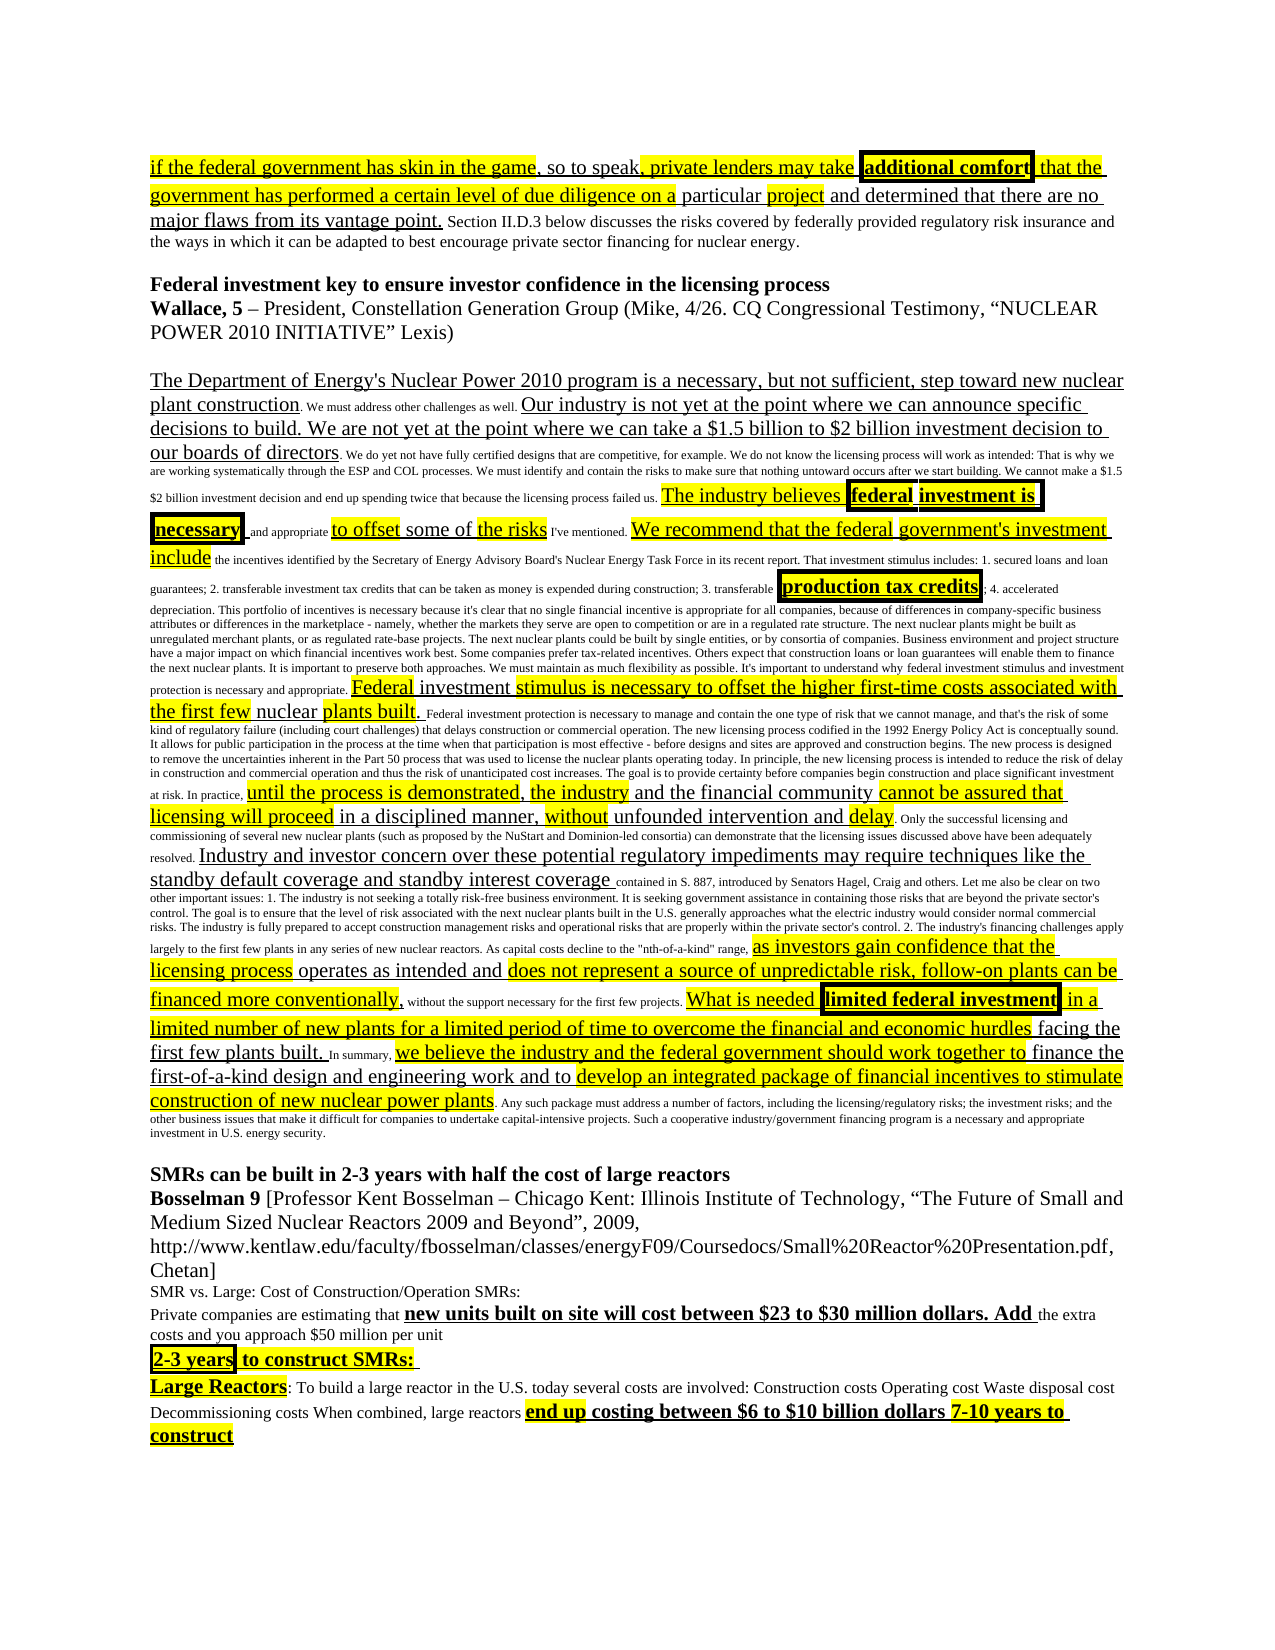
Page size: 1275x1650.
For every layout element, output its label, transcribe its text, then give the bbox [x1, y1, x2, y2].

text SMR vs. Large: Cost of Construction/Operation SMRs: [150, 1282, 1125, 1301]
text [150, 150, 1125, 251]
subtitle SMRs can be built in 2-3 years with half the cost of large reactors [150, 1161, 1125, 1186]
text Private companies are estimating that new units built on site will cost between $23 to $30 million dollars. Add the extra costs and you approach $50 million per unit [150, 1301, 1125, 1344]
text 2-3 years to construct SMRs: [237, 1344, 1125, 1374]
text Bosselman 9 [Professor Kent Bosselman – Chicago Kent: Illinois Institute of Technology, “The Future of Small and Medium Sized Nuclear Reactors 2009 and Beyond”, 2009, http://www.kentlaw.edu/faculty/fbosselman/classes/energyF09/Coursedocs/Small%20Reactor%20Presentation.pdf, Chetan] [150, 1186, 1125, 1282]
text Large Reactors: To build a large reactor in the U.S. today several costs are involved: Construction costs Operating cost Waste disposal cost Decommissioning costs When combined, large reactors end up costing between $6 to $10 billion dollars 7-10 years to construct [150, 1374, 1125, 1447]
text The Department of Energy's Nuclear Power 2010 program is a necessary, but not sufficient, step toward new nuclear plant construction. We must address other challenges as well. Our industry is not yet at the point where we can announce specific decisions to build. We are not yet at the point where we can take a $1.5 billion to $2 billion investment decision to our boards of directors. We do yet not have fully certified designs that are competitive, for example. We do not know the licensing process will work as intended: That is why we are working systematically through the ESP and COL processes. We must identify and contain the risks to make sure that nothing untoward occurs after we start building. We cannot make a $1.5 $2 billion investment decision and end up spending twice that because the licensing process failed us. The industry believes federal investment is necessary and appropriate to offset some of the risks I've mentioned. We recommend that the federal government's investment include the incentives identified by the Secretary of Energy Advisory Board's Nuclear Energy Task Force in its recent report. That investment stimulus includes: 1. secured loans and loan guarantees; 2. transferable investment tax credits that can be taken as money is expended during construction; 3. transferable production tax credits; 4. accelerated depreciation. This portfolio of incentives is necessary because it's clear that no single financial incentive is appropriate for all companies, because of differences in company-specific business attributes or differences in the marketplace - namely, whether the markets they serve are open to competition or are in a regulated rate structure. The next nuclear plants might be built as unregulated merchant plants, or as regulated rate-base projects. The next nuclear plants could be built by single entities, or by consortia of companies. Business environment and project structure have a major impact on which financial incentives work best. Some companies prefer tax-related incentives. Others expect that construction loans or loan guarantees will enable them to finance the next nuclear plants. It is important to preserve both approaches. We must maintain as much flexibility as possible. It's important to understand why federal investment stimulus and investment protection is necessary and appropriate. Federal investment stimulus is necessary to offset the higher first-time costs associated with the first few nuclear plants built. Federal investment protection is necessary to manage and contain the one type of risk that we cannot manage, and that's the risk of some kind of regulatory failure (including court challenges) that delays construction or commercial operation. The new licensing process codified in the 1992 Energy Policy Act is conceptually sound. It allows for public participation in the process at the time when that participation is most effective - before designs and sites are approved and construction begins. The new process is designed to remove the uncertainties inherent in the Part 50 process that was used to license the nuclear plants operating today. In principle, the new licensing process is intended to reduce the risk of delay in construction and commercial operation and thus the risk of unanticipated cost increases. The goal is to provide certainty before companies begin construction and place significant investment at risk. In practice, until the process is demonstrated, the industry and the financial community cannot be assured that licensing will proceed in a disciplined manner, without unfounded intervention and delay. Only the successful licensing and commissioning of several new nuclear plants (such as proposed by the NuStart and Dominion-led consortia) can demonstrate that the licensing issues discussed above have been adequately resolved. Industry and investor concern over these potential regulatory impediments may require techniques like the standby default coverage and standby interest coverage contained in S. 887, introduced by Senators Hagel, Craig and others. Let me also be clear on two other important issues: 1. The industry is not seeking a totally risk-free business environment. It is seeking government assistance in containing those risks that are beyond the private sector's control. The goal is to ensure that the level of risk associated with the next nuclear plants built in the U.S. generally approaches what the electric industry would consider normal commercial risks. The industry is fully prepared to accept construction management risks and operational risks that are properly within the private sector's control. 2. The industry's financing challenges apply largely to the first few plants in any series of new nuclear reactors. As capital costs decline to the "nth-of-a-kind" range, as investors gain confidence that the licensing process operates as intended and does not represent a source of unpredictable risk, follow-on plants can be financed more conventionally, without the support necessary for the first few projects. What is needed limited federal investment in a limited number of new plants for a limited period of time to overcome the financial and economic hurdles facing the first few plants built. In summary, we believe the industry and the federal government should work together to finance the first-of-a-kind design and engineering work and to develop an integrated package of financial incentives to stimulate construction of new nuclear power plants. Any such package must address a number of factors, including the licensing/regulatory risks; the investment risks; and the other business issues that make it difficult for companies to undertake capital-intensive projects. Such a cooperative industry/government financing program is a necessary and appropriate investment in U.S. energy security. [150, 368, 1125, 1141]
subtitle Federal investment key to ensure investor confidence in the licensing process [150, 272, 1125, 296]
text Wallace, 5 – President, Constellation Generation Group (Mike, 4/26. CQ Congressional Testimony, “NUCLEAR POWER 2010 INITIATIVE” Lexis) [150, 296, 1125, 344]
